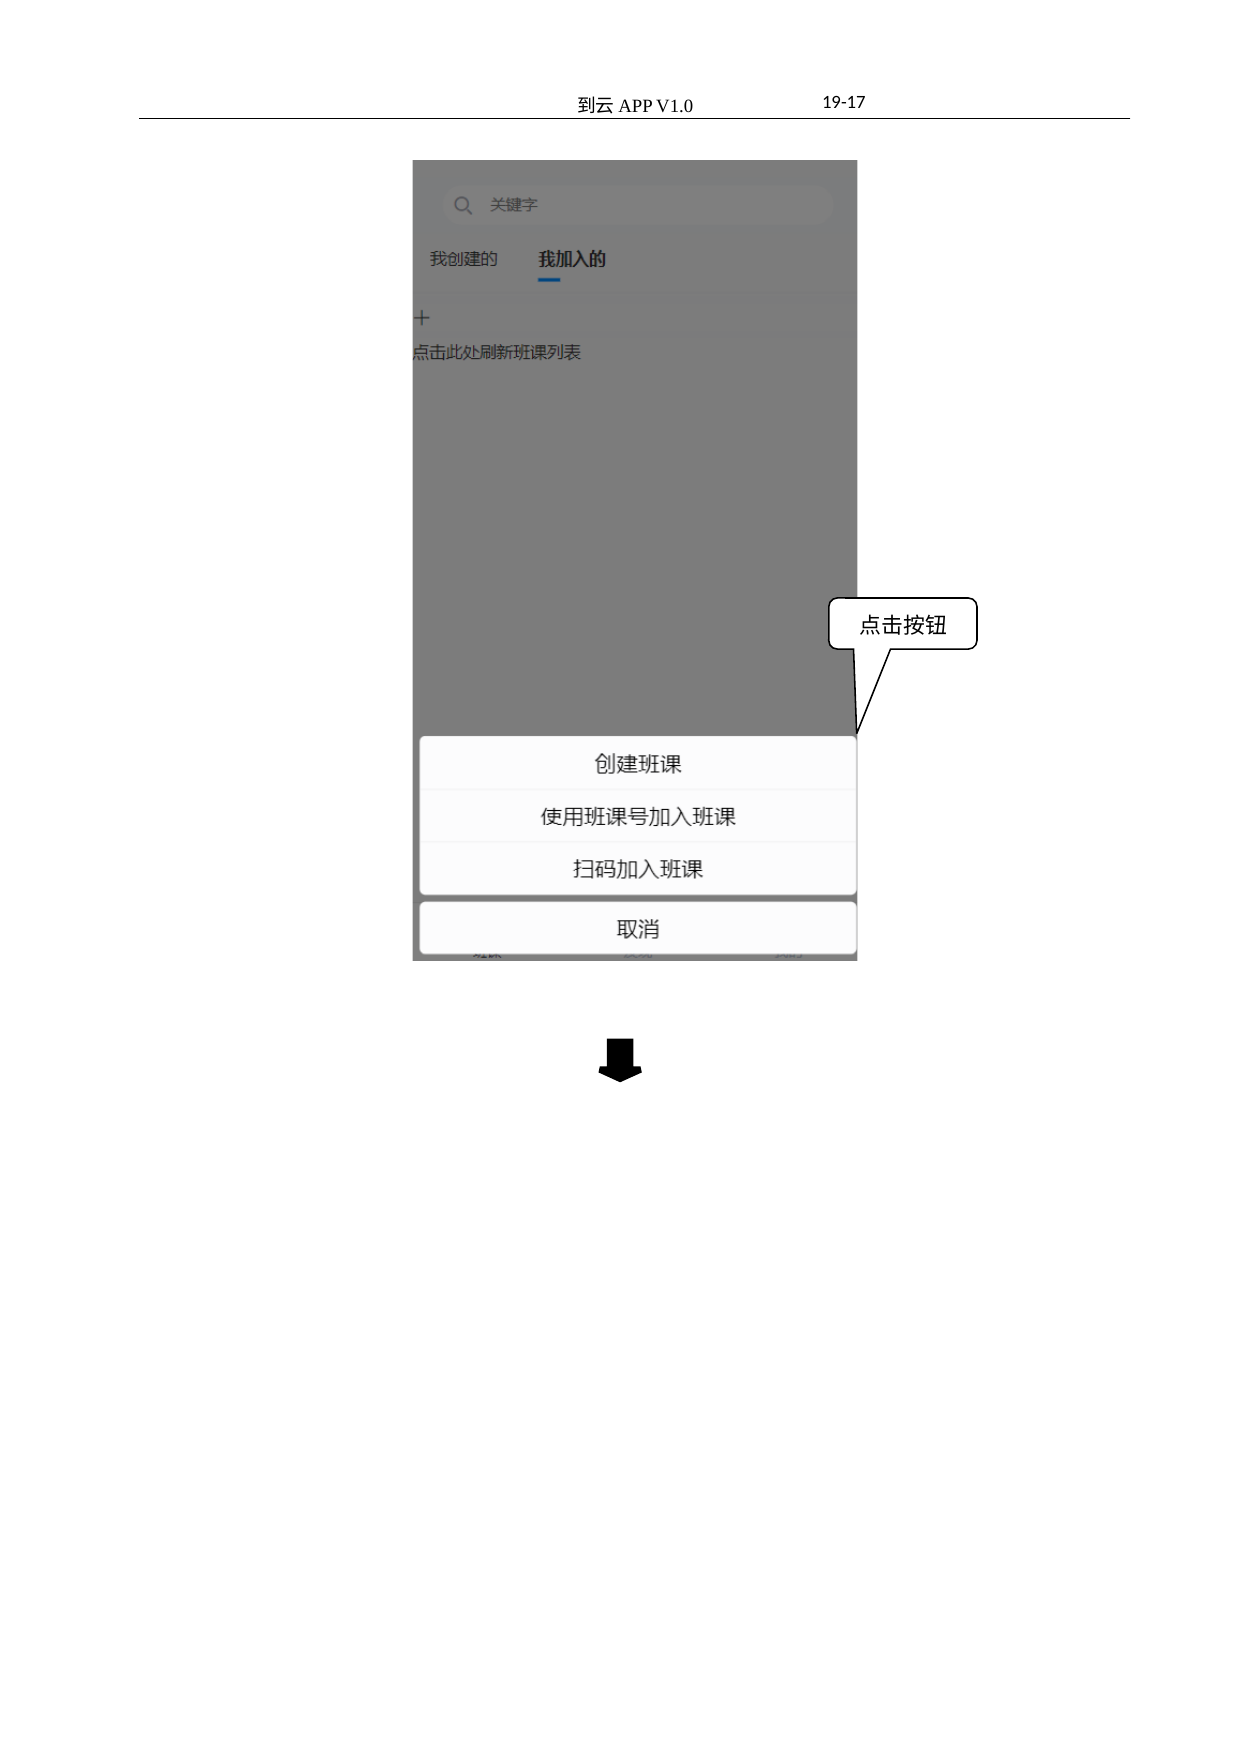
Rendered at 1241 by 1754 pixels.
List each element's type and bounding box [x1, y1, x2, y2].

picture [412, 160, 858, 961]
